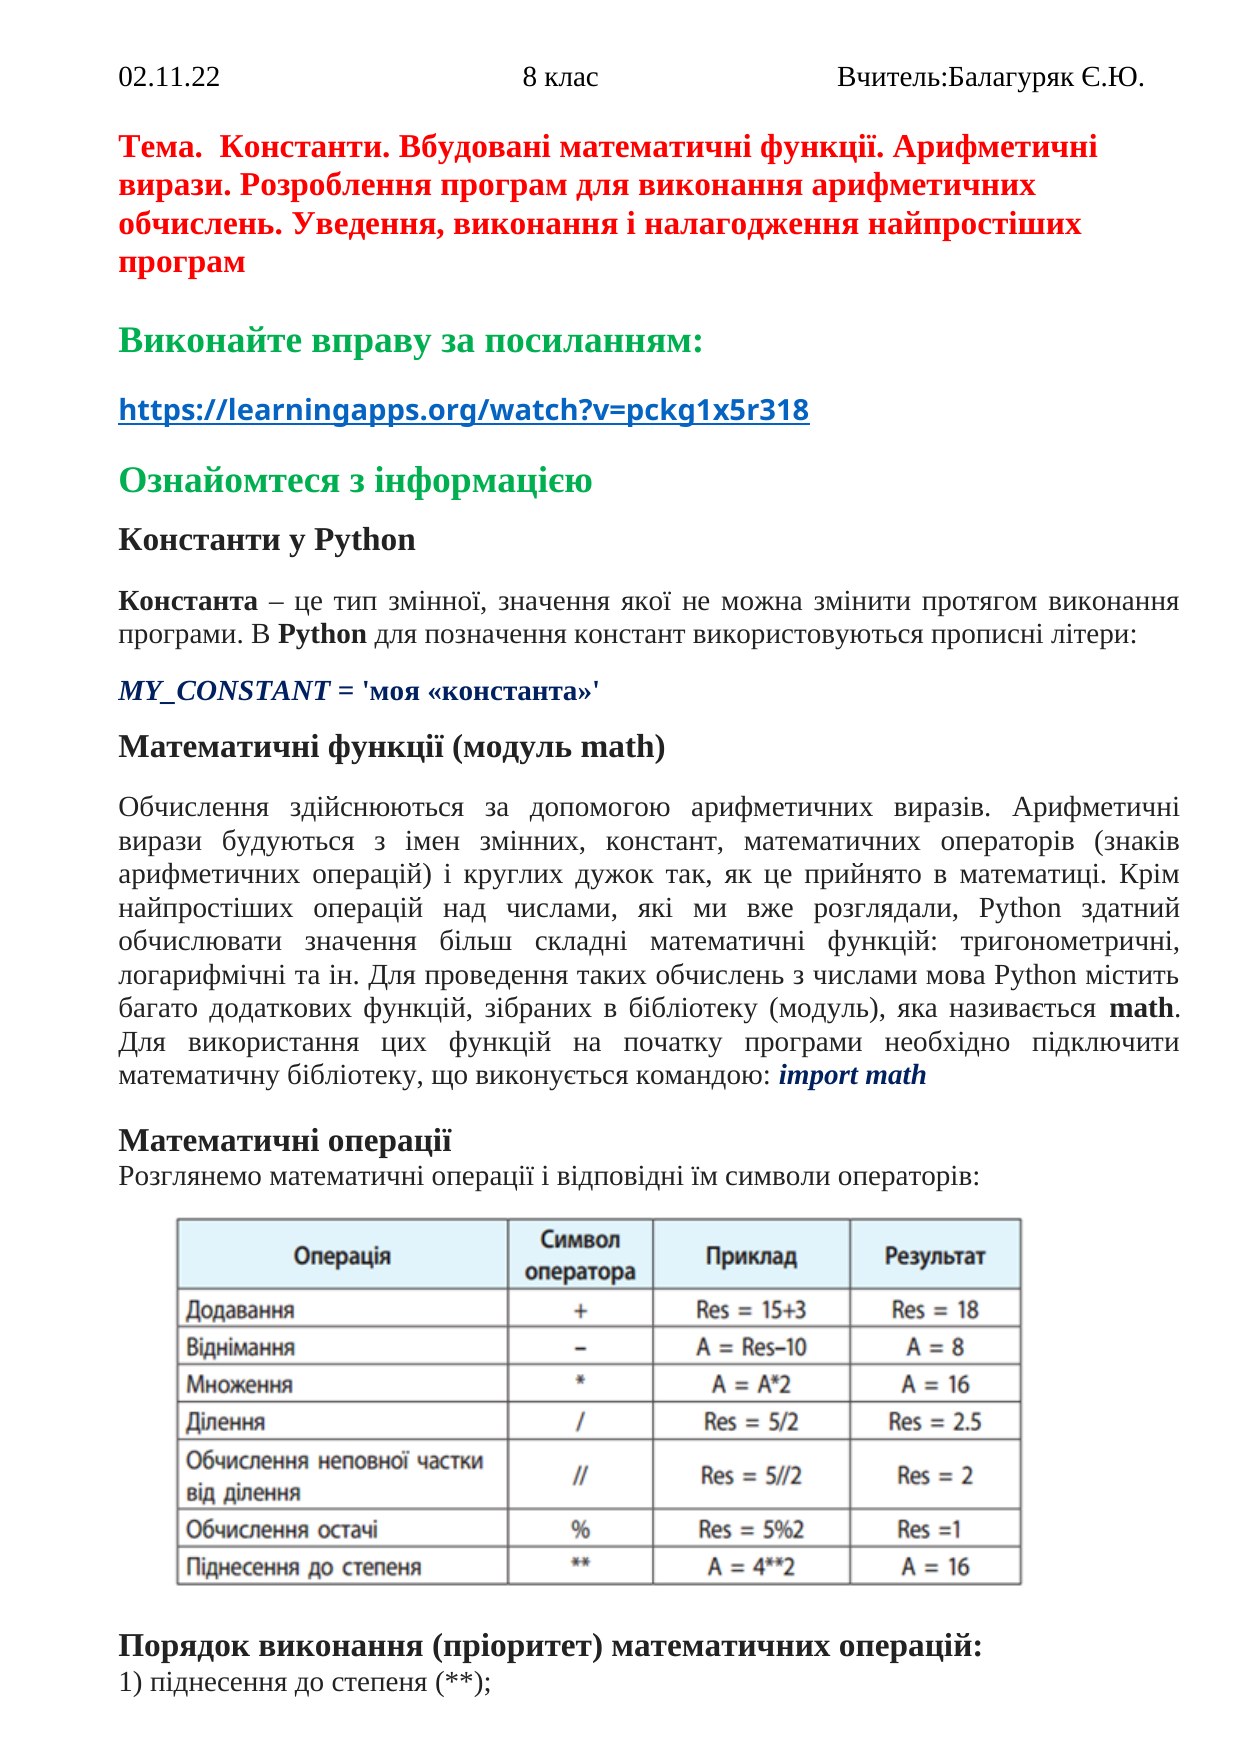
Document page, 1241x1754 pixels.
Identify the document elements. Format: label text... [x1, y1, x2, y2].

text Ознайомтеся з інформацією [118, 458, 1181, 501]
text Математичні операції [118, 1120, 1181, 1158]
text Константи у Python [118, 519, 1181, 558]
text Розглянемо математичні операції і відповідні їм символи операторів: [118, 1158, 1181, 1192]
text https://learningapps.org/watch?v=pckg1x5r318 [118, 389, 1181, 429]
text Виконайте вправу за посиланням: [118, 318, 1181, 361]
text MY_CONSTANT = 'моя «константа»' [118, 673, 1181, 707]
text 02.11.22 8 клас Вчитель:Балагуряк Є.Ю. [118, 59, 1181, 93]
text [118, 1626, 1181, 1697]
text Математичні функції (модуль math) [118, 726, 1181, 764]
text Константа – це тип змінної, значення якої не можна змінити протягом виконання програми. В Python для позначення констант використовуються прописні літери: [118, 583, 1181, 650]
text Тема. Константи. Вбудовані математичні функції. Арифметичні вирази. Розроблення програм для виконання арифметичних обчислень. Уведення, виконання і налагодження найпростіших програм [118, 126, 1181, 279]
picture [169, 1215, 1028, 1592]
text Обчислення здійснюються за допомогою арифметичних виразів. Арифметичні вирази будуються з імен змінних, констант, математичних операторів (знаків арифметичних операцій) і круглих дужок так, як це прийнято в математиці. Крім найпростіших операцій над числами, які ми вже розглядали, Python здатний обчислювати значення більш складні математичні функцій: тригонометричні, логарифмічні та ін. Для проведення таких обчислень з числами мова Python містить багато додаткових функцій, зібраних в бібліотеку (модуль), яка називається math. Для використання цих функцій на початку програми необхідно підключити математичну бібліотеку, що виконується командою: import math [118, 789, 1181, 1091]
